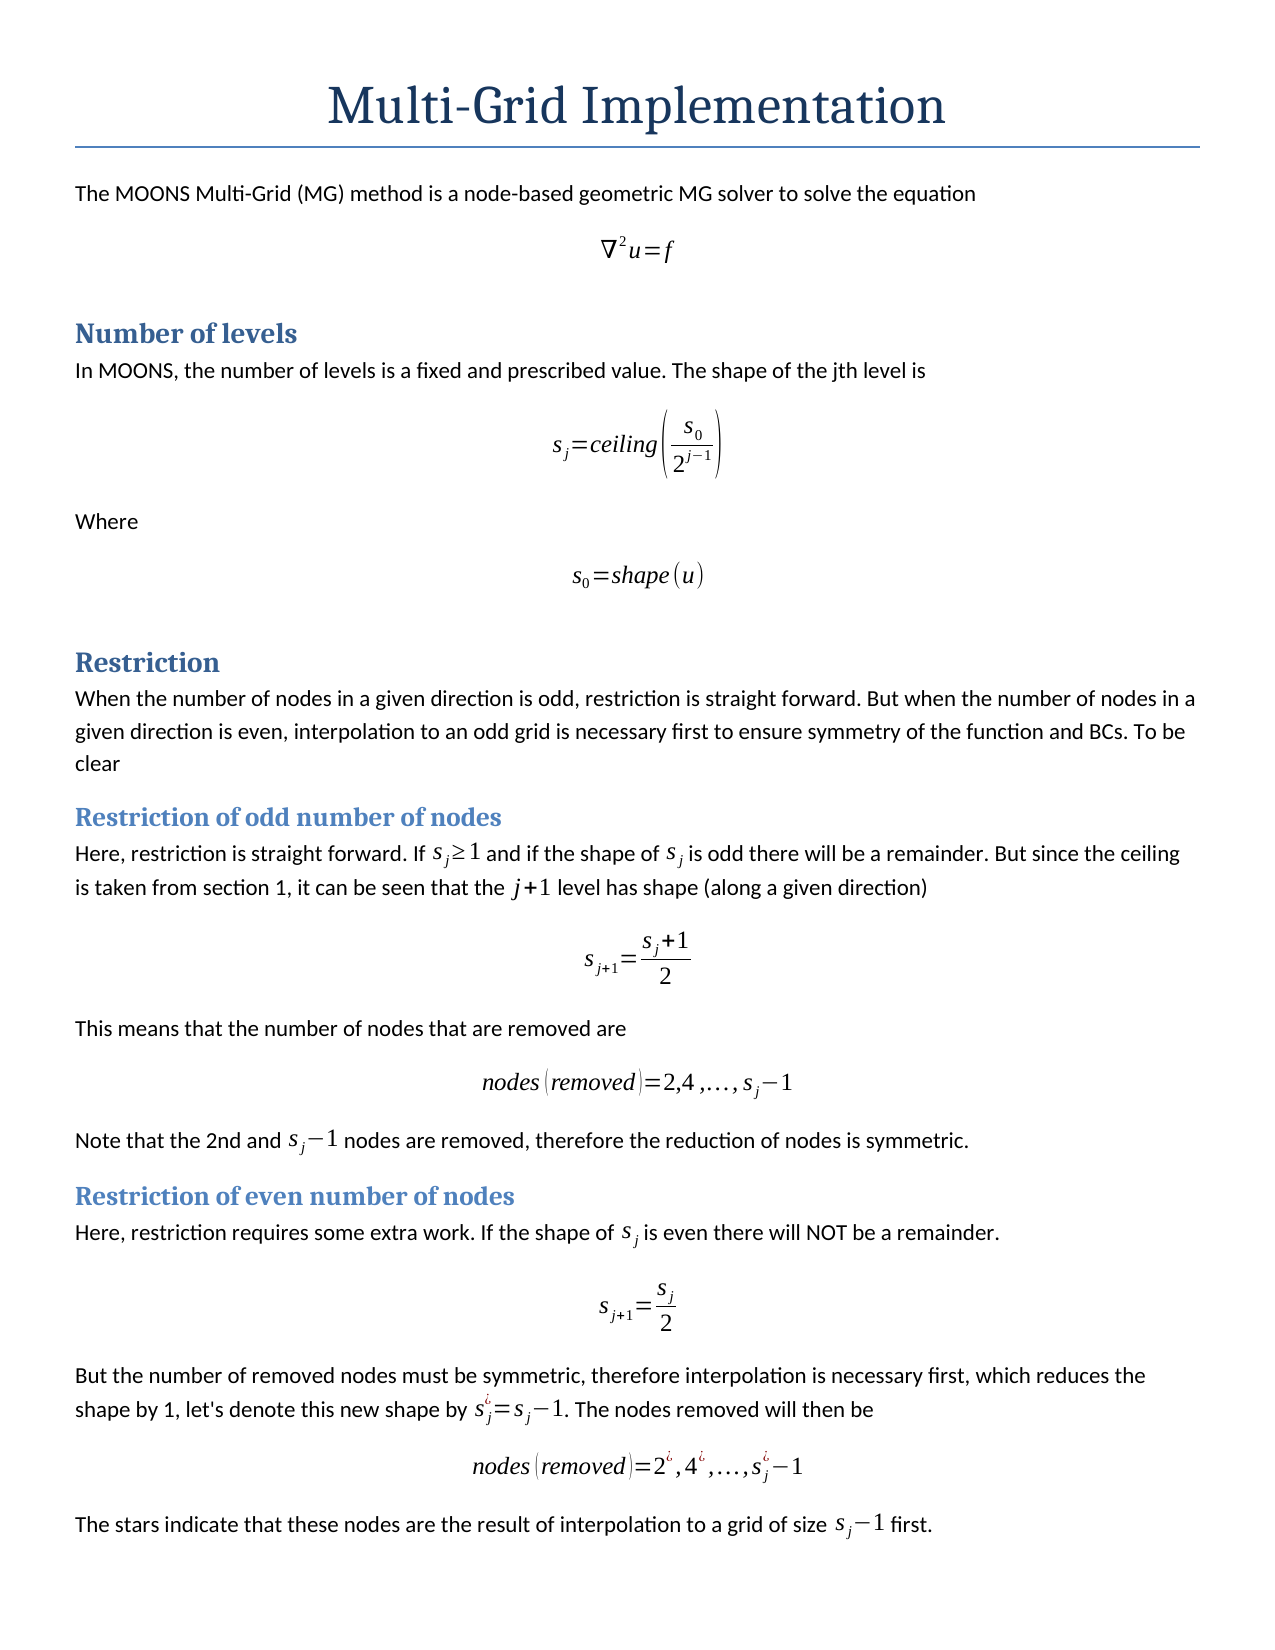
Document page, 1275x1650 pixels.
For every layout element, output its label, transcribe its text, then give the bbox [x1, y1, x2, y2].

title Multi-Grid Implementation [75, 75, 1200, 146]
subtitle Restriction of odd number of nodes [75, 802, 1200, 833]
subtitle Restriction of even number of nodes [75, 1181, 1200, 1212]
text Note that the 2nd and nodes are removed, therefore the reduction of nodes is symmetric. [75, 1125, 1200, 1156]
text The MOONS Multi-Grid (MG) method is a node-based geometric MG solver to solve the equation [75, 179, 1200, 207]
text Here, restriction is straight forward. If and if the shape of is odd there will be a remainder. But since the ceiling is taken from section 1, it can be seen that the level has shape (along a given direction) [75, 838, 1200, 901]
subtitle Restriction [75, 646, 1200, 679]
text This means that the number of nodes that are removed are [75, 1014, 1200, 1042]
subtitle Number of levels [75, 317, 1200, 351]
text The stars indicate that these nodes are the result of interpolation to a grid of size first. [75, 1508, 1200, 1540]
text Where [75, 507, 1200, 535]
text Here, restriction requires some extra work. If the shape of is even there will NOT be a remainder. [75, 1217, 1200, 1248]
text When the number of nodes in a given direction is odd, restriction is straight forward. But when the number of nodes in a given direction is even, interpolation to an odd grid is necessary first to ensure symmetry of the function and BCs. To be clear [75, 684, 1200, 777]
text But the number of removed nodes must be symmetric, therefore interpolation is necessary first, which reduces the shape by 1, let's denote this new shape by . The nodes removed will then be [75, 1361, 1200, 1426]
text In MOONS, the number of levels is a fixed and prescribed value. The shape of the jth level is [75, 356, 1200, 384]
